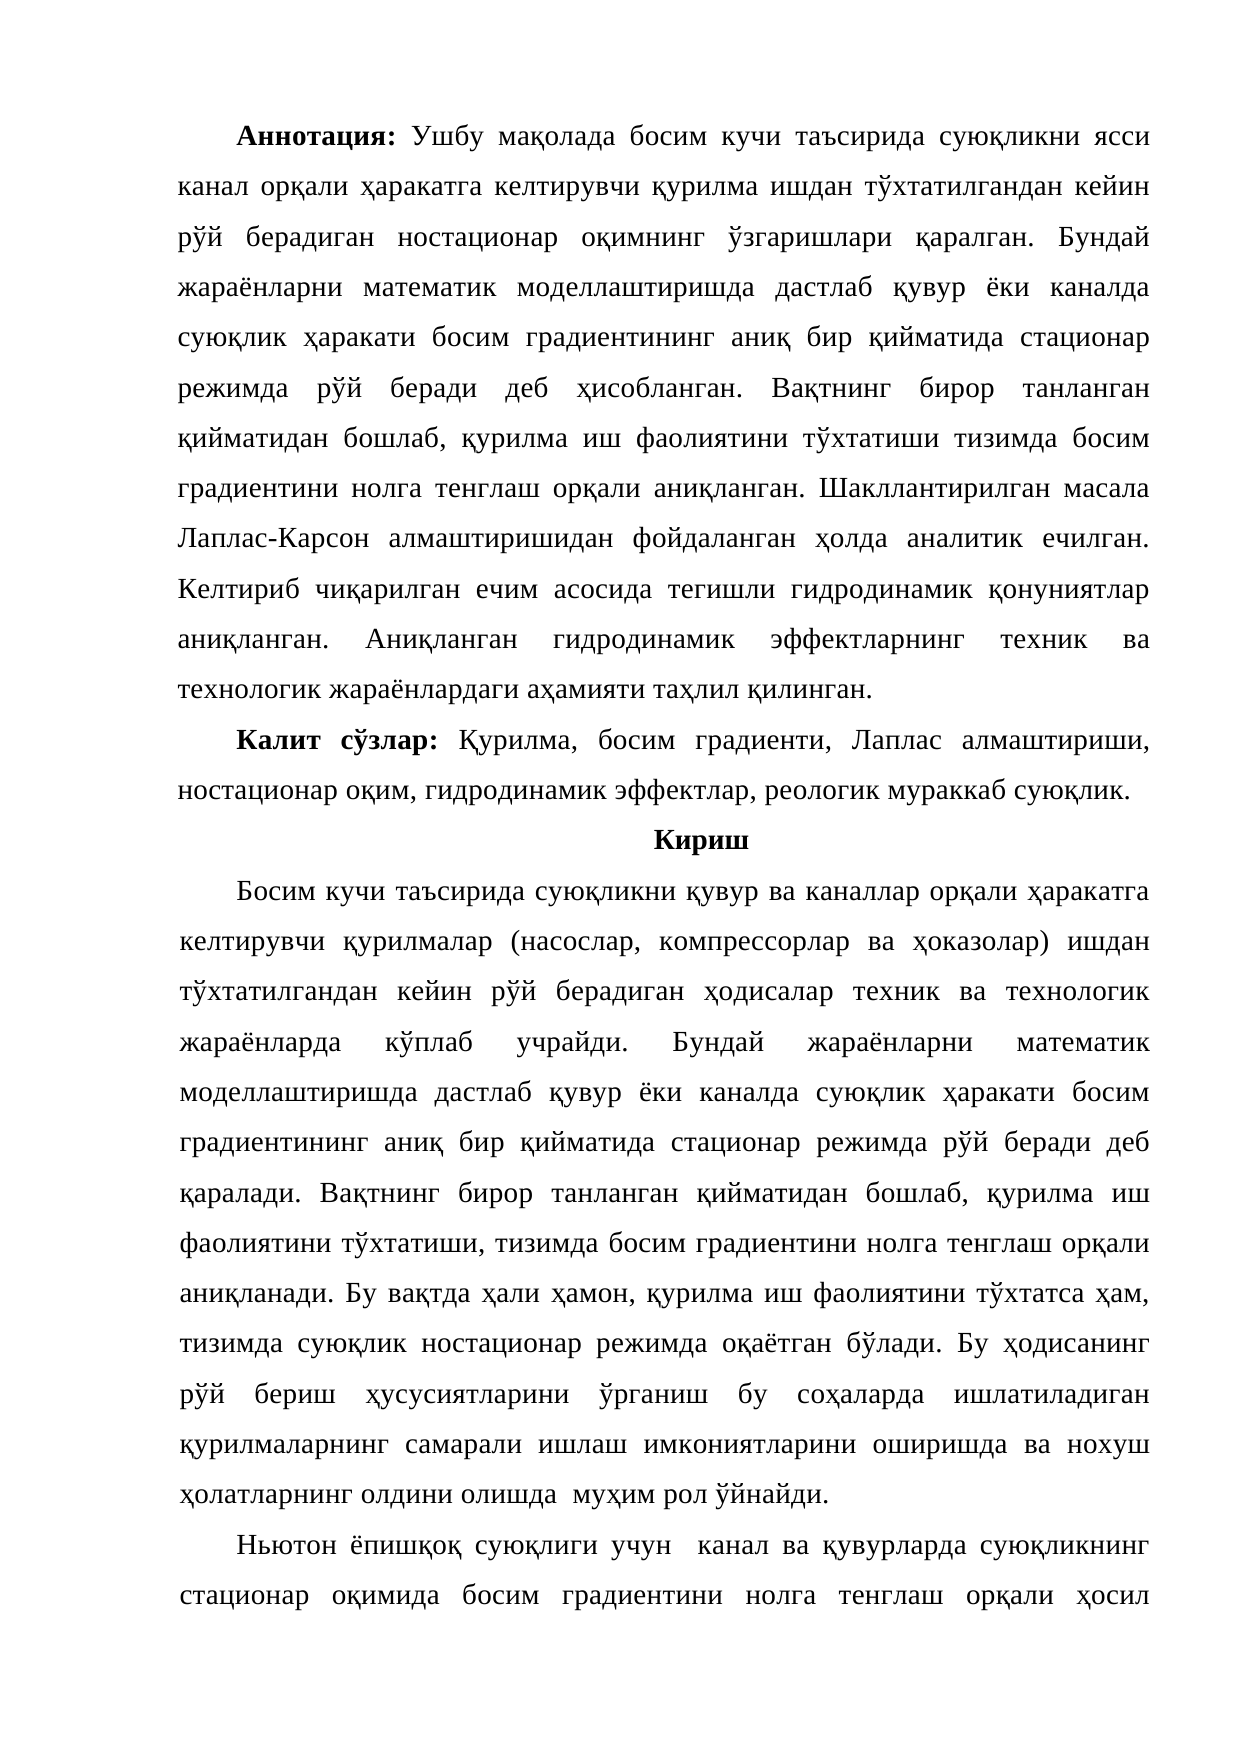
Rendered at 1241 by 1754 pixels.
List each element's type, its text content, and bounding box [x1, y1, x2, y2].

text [179, 1527, 1152, 1611]
text Калит сўзлар: Қурилма, босим градиенти, Лаплас алмаштириши, ностационар оқим, гидродинамик эффектлар, реологик мураккаб суюқлик. [177, 722, 1152, 806]
text Аннотация: Ушбу мақолада босим кучи таъсирида суюқликни ясси канал орқали ҳаракатга келтирувчи қурилма ишдан тўхтатилгандан кейин рўй берадиган ностационар оқимнинг ўзгаришлари қаралган. Бундай жараёнларни математик моделлаштиришда дастлаб қувур ёки каналда суюқлик ҳаракати босим градиентининг аниқ бир қийматида стационар режимда рўй беради деб ҳисобланган. Вақтнинг бирор танланган қийматидан бошлаб, қурилма иш фаолиятини тўхтатиши тизимда босим градиентини нолга тенглаш орқали аниқланган. Шакллантирилган масала Лаплас-Карсон алмаштиришидан фойдаланган ҳолда аналитик ечилган. Келтириб чиқарилган ечим асосида тегишли гидродинамик қонуниятлар аниқланган. Аниқланган гидродинамик эффектларнинг техник ва технологик жараёнлардаги аҳамияти таҳлил қилинган. [177, 118, 1152, 705]
text Кириш [177, 822, 1152, 856]
text Босим кучи таъсирида суюқликни қувур ва каналлар орқали ҳаракатга келтирувчи қурилмалар (насослар, компрессорлар ва ҳоказолар) ишдан тўхтатилгандан кейин рўй берадиган ҳодисалар техник ва технологик жараёнларда кўплаб учрайди. Бундай жараёнларни математик моделлаштиришда дастлаб қувур ёки каналда суюқлик ҳаракати босим градиентининг аниқ бир қийматида стационар режимда рўй беради деб қаралади. Вақтнинг бирор танланган қийматидан бошлаб, қурилма иш фаолиятини тўхтатиши, тизимда босим градиентини нолга тенглаш орқали аниқланади. Бу вақтда ҳали ҳамон, қурилма иш фаолиятини тўхтатса ҳам, тизимда суюқлик ностационар режимда оқаётган бўлади. Бу ҳодисанинг рўй бериш ҳусусиятларини ўрганиш бу соҳаларда ишлатиладиган қурилмаларнинг самарали ишлаш имкониятларини оширишда ва нохуш ҳолатларнинг олдини олишда муҳим рол ўйнайди. [179, 873, 1152, 1510]
